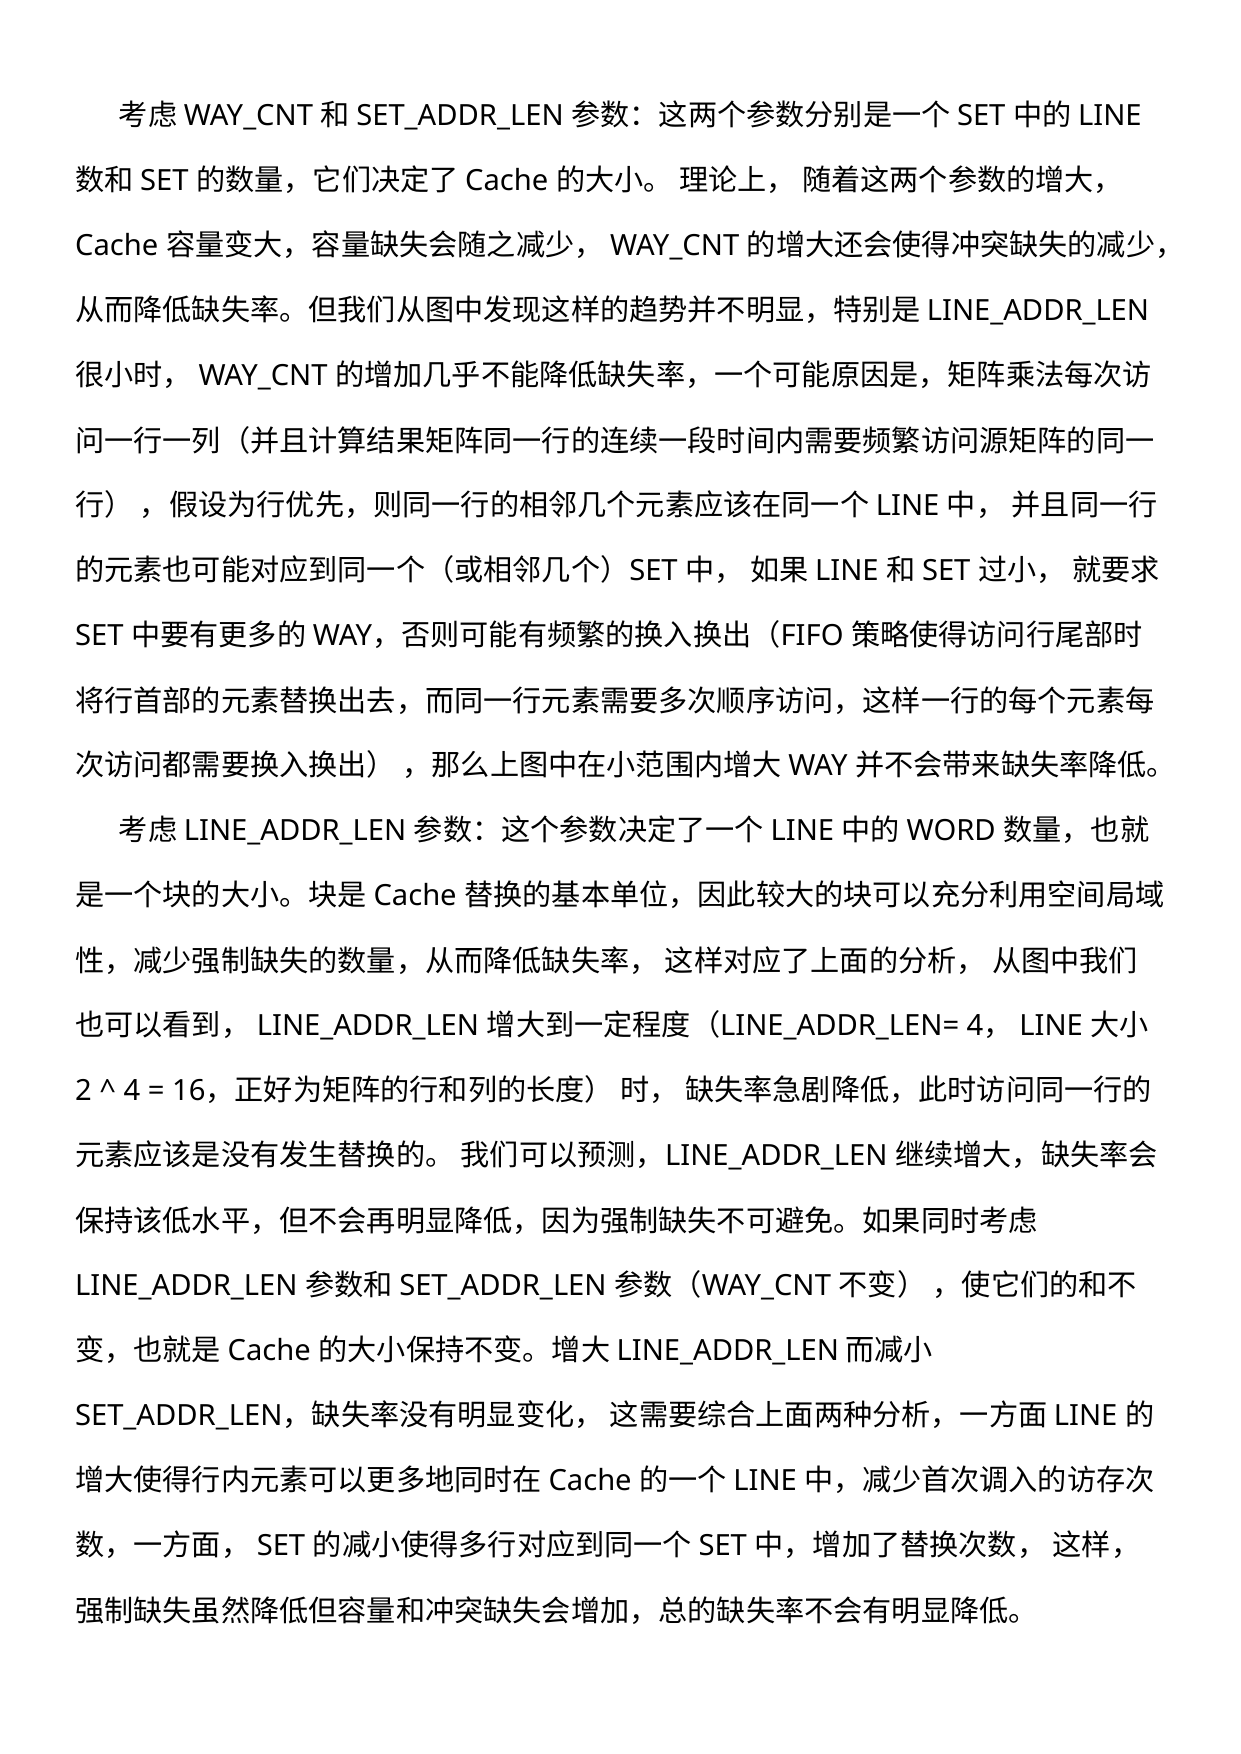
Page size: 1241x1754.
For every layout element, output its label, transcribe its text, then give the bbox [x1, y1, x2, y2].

text 考虑 LINE_ADDR_LEN 参数：这个参数决定了一个 LINE 中的 WORD 数量，也就是一个块的大小。块是 Cache 替换的基本单位，因此较大的块可以充分利用空间局域性，减少强制缺失的数量，从而降低缺失率， 这样对应了上面的分析， 从图中我们也可以看到， LINE_ADDR_LEN 增大到一定程度（LINE_ADDR_LEN= 4， LINE 大小 2 ^ 4 = 16，正好为矩阵的行和列的长度） 时， 缺失率急剧降低，此时访问同一行的元素应该是没有发生替换的。 我们可以预测，LINE_ADDR_LEN 继续增大，缺失率会保持该低水平，但不会再明显降低，因为强制缺失不可避免。如果同时考虑 LINE_ADDR_LEN 参数和 SET_ADDR_LEN 参数（WAY_CNT 不变） ，使它们的和不变，也就是 Cache 的大小保持不变。增大 LINE_ADDR_LEN而减小SET_ADDR_LEN，缺失率没有明显变化， 这需要综合上面两种分析，一方面 LINE 的增大使得行内元素可以更多地同时在 Cache 的一个 LINE 中，减少首次调入的访存次数，一方面， SET 的减小使得多行对应到同一个 SET 中，增加了替换次数， 这样，强制缺失虽然降低但容量和冲突缺失会增加，总的缺失率不会有明显降低。 [75, 796, 1165, 1641]
text 考虑 WAY_CNT 和 SET_ADDR_LEN 参数：这两个参数分别是一个 SET 中的 LINE数和 SET 的数量，它们决定了 Cache 的大小。 理论上， 随着这两个参数的增大， Cache 容量变大，容量缺失会随之减少， WAY_CNT 的增大还会使得冲突缺失的减少，从而降低缺失率。但我们从图中发现这样的趋势并不明显，特别是LINE_ADDR_LEN 很小时， WAY_CNT 的增加几乎不能降低缺失率，一个可能原因是，矩阵乘法每次访问一行一列（并且计算结果矩阵同一行的连续一段时间内需要频繁访问源矩阵的同一行） ，假设为行优先，则同一行的相邻几个元素应该在同一个 LINE 中， 并且同一行的元素也可能对应到同一个（或相邻几个）SET 中， 如果 LINE 和 SET 过小， 就要求 SET 中要有更多的 WAY，否则可能有频繁的换入换出（FIFO 策略使得访问行尾部时将行首部的元素替换出去，而同一行元素需要多次顺序访问，这样一行的每个元素每次访问都需要换入换出） ，那么上图中在小范围内增大 WAY 并不会带来缺失率降低。 [75, 81, 1165, 796]
